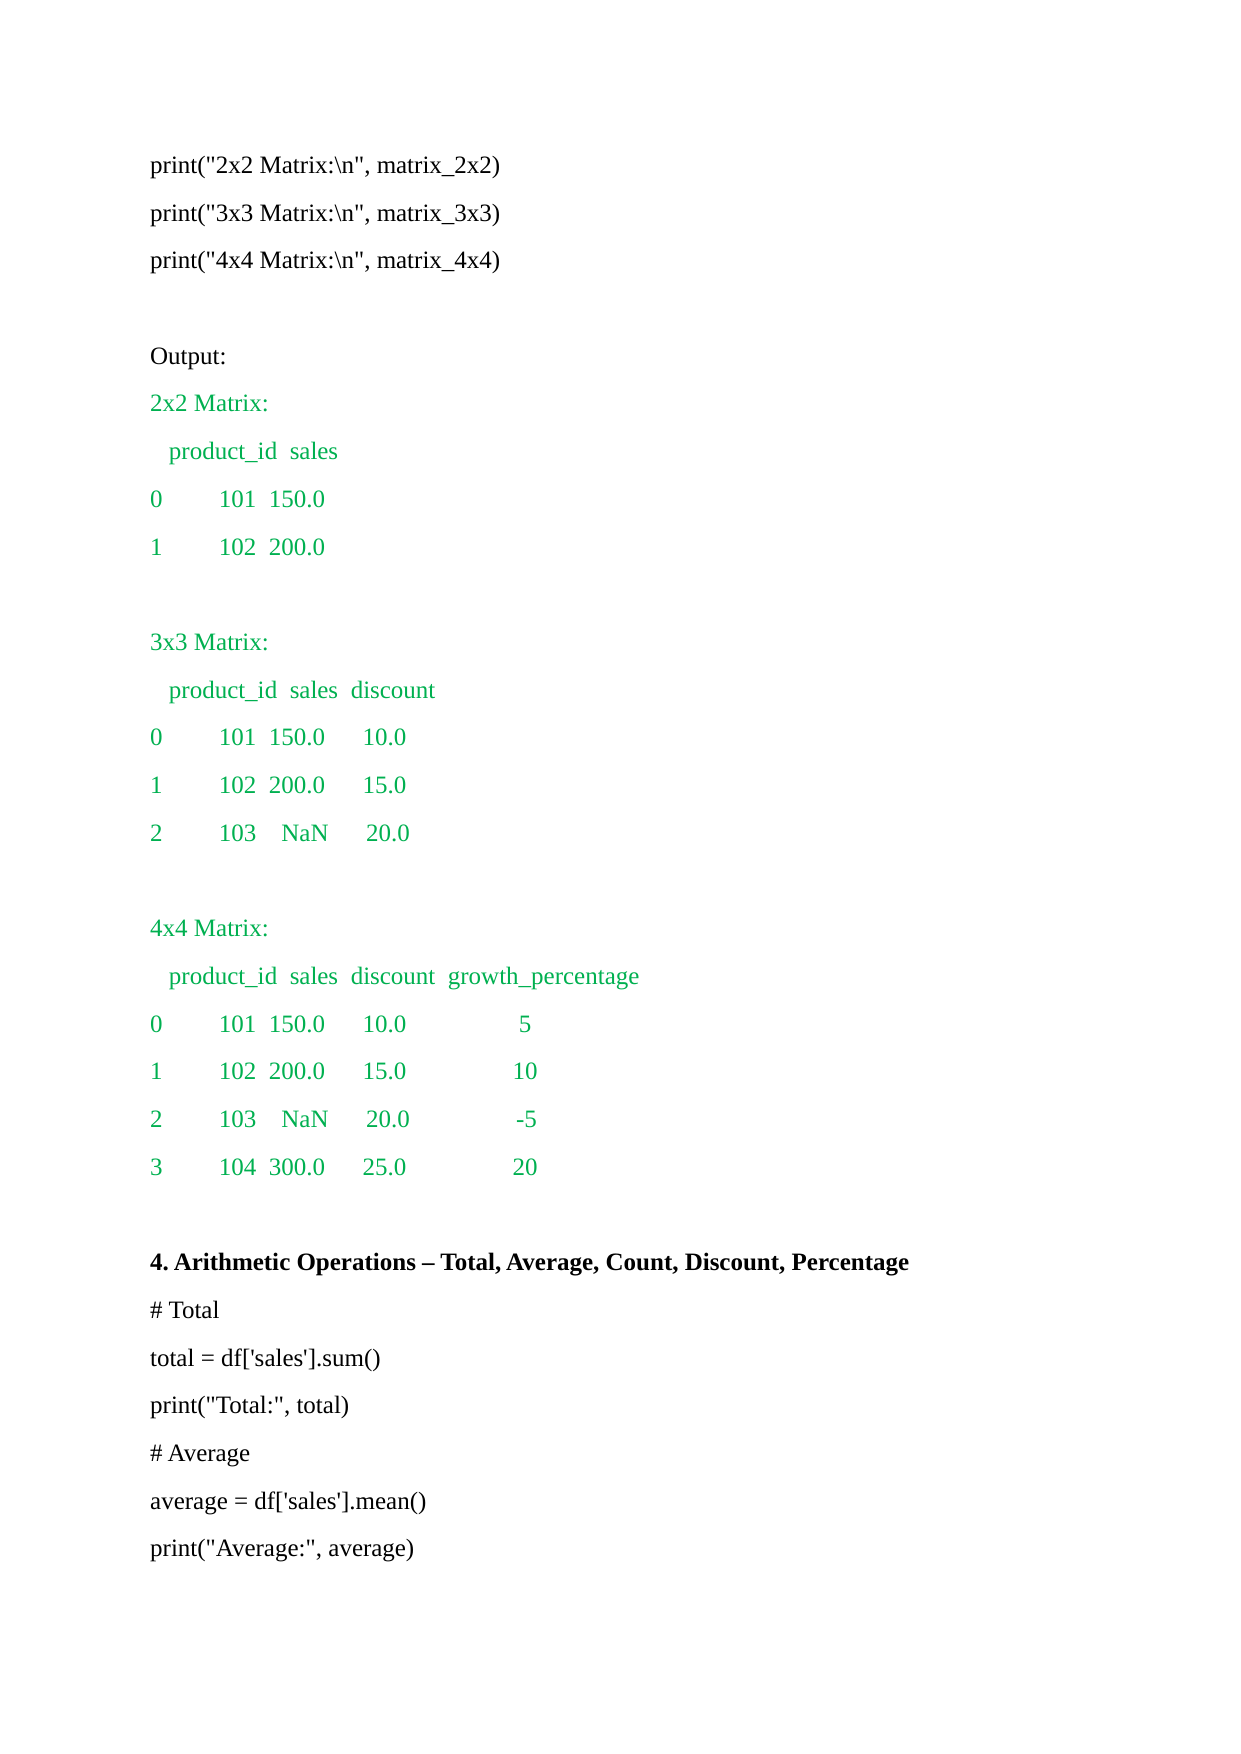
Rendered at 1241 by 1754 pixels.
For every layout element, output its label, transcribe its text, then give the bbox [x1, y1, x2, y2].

text 2 103 NaN 20.0 -5 [150, 1104, 1090, 1133]
text product_id sales discount [150, 675, 1090, 703]
text 3x3 Matrix: [150, 627, 1090, 656]
text # Average [150, 1438, 1090, 1467]
text 0 101 150.0 10.0 5 [150, 1009, 1090, 1037]
text total = df['sales'].sum() [150, 1343, 1090, 1371]
text print("2x2 Matrix:\n", matrix_2x2) [150, 150, 1090, 179]
text 4x4 Matrix: [150, 913, 1090, 942]
text 1 102 200.0 [150, 532, 1090, 560]
text 0 101 150.0 [150, 484, 1090, 513]
text 3 104 300.0 25.0 20 [150, 1152, 1090, 1181]
text 0 101 150.0 10.0 [150, 722, 1090, 751]
text print("3x3 Matrix:\n", matrix_3x3) [150, 198, 1090, 226]
text 1 102 200.0 15.0 10 [150, 1056, 1090, 1085]
text product_id sales discount growth_percentage [150, 961, 1090, 990]
text print("4x4 Matrix:\n", matrix_4x4) [150, 245, 1090, 274]
text print("Average:", average) [150, 1533, 1090, 1562]
text 2x2 Matrix: [150, 388, 1090, 417]
text average = df['sales'].mean() [150, 1486, 1090, 1514]
text product_id sales [150, 436, 1090, 465]
text Output: [150, 341, 1090, 369]
text print("Total:", total) [150, 1390, 1090, 1419]
text 1 102 200.0 15.0 [150, 770, 1090, 799]
text 2 103 NaN 20.0 [150, 818, 1090, 847]
text 4. Arithmetic Operations – Total, Average, Count, Discount, Percentage [150, 1247, 1090, 1276]
text # Total [150, 1295, 1090, 1324]
